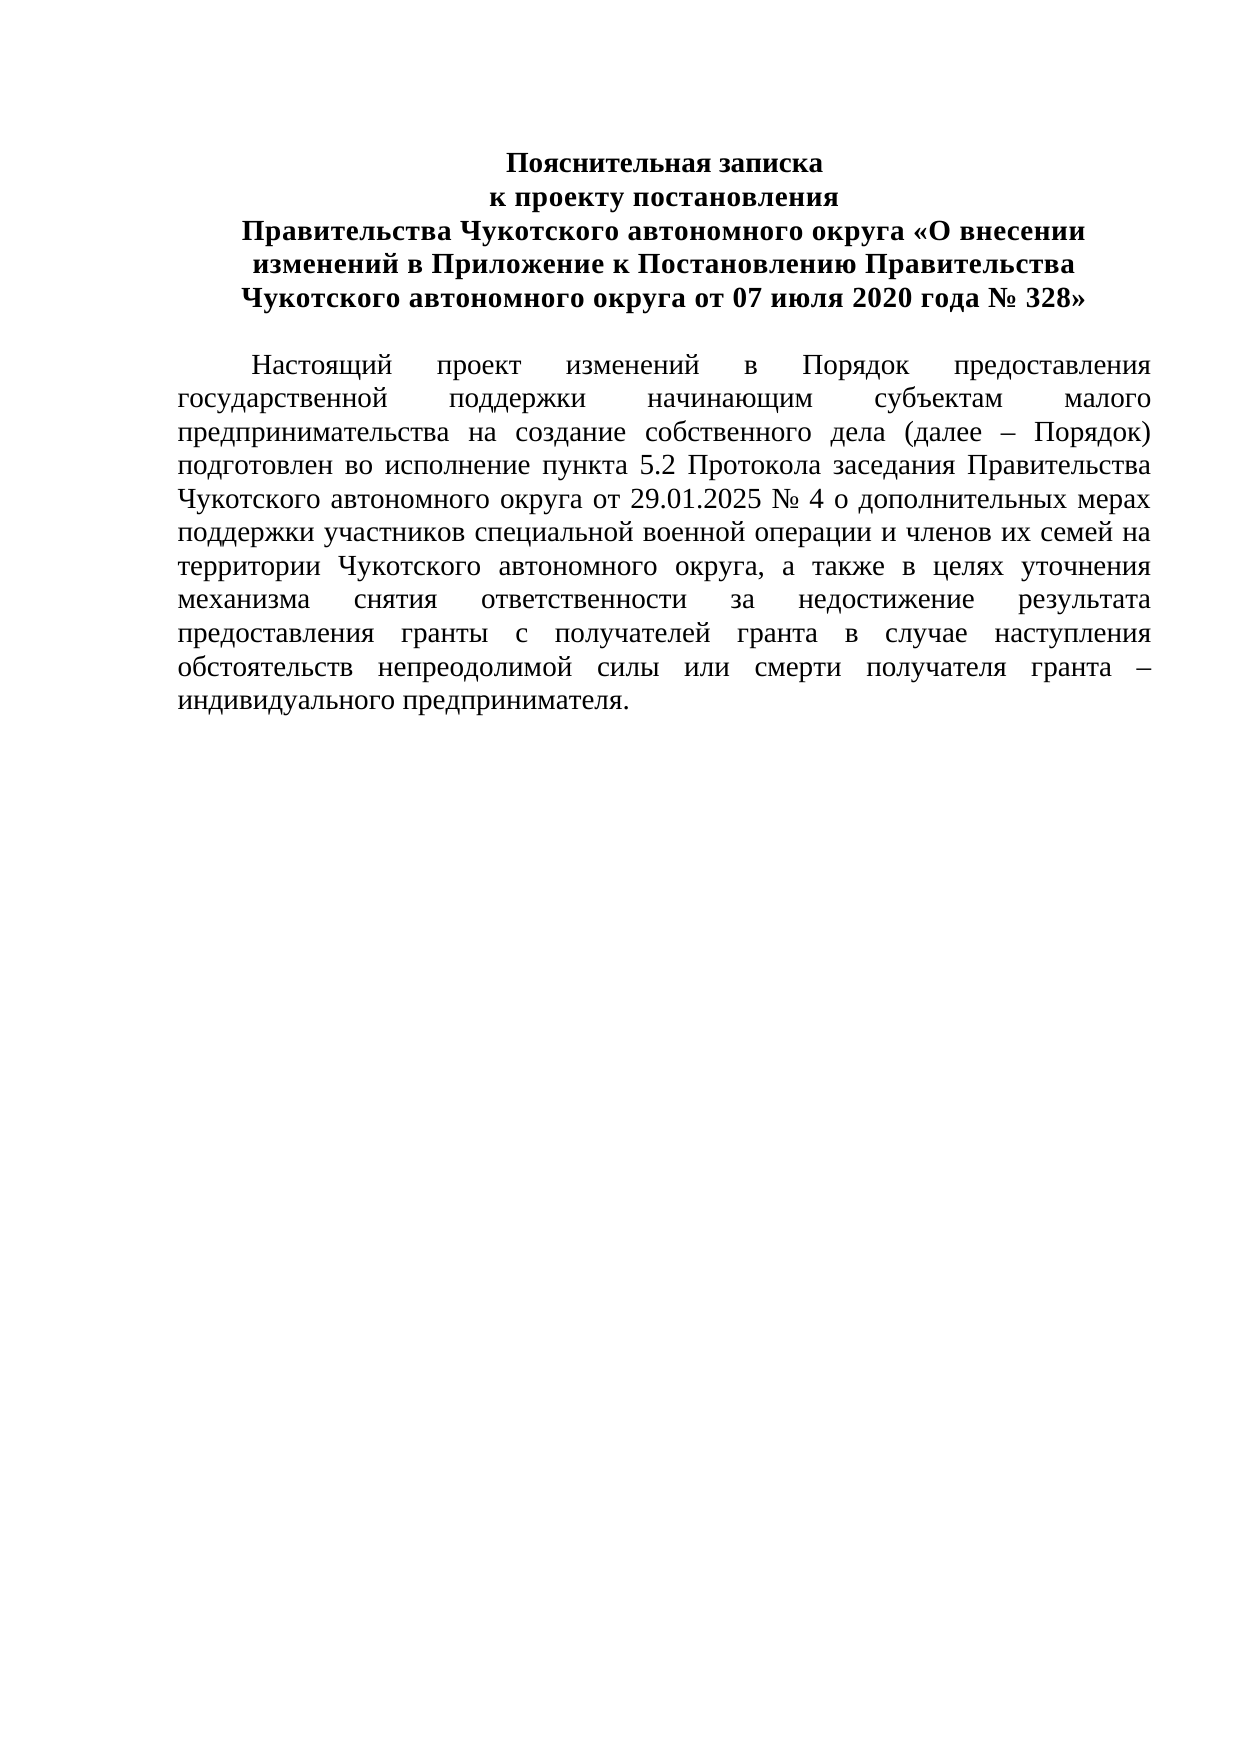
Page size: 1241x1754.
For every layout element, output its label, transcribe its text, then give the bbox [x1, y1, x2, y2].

text Пояснительная записка [177, 147, 1152, 179]
text к проекту постановления [177, 179, 1152, 213]
text Настоящий проект изменений в Порядок предоставления государственной поддержки начинающим субъектам малого предпринимательства на создание собственного дела (далее – Порядок) подготовлен во исполнение пункта 5.2 Протокола заседания Правительства Чукотского автономного округа от 29.01.2025 № 4 о дополнительных мерах поддержки участников специальной военной операции и членов их семей на территории Чукотского автономного округа, а также в целях уточнения механизма снятия ответственности за недостижение результата предоставления гранты с получателей гранта в случае наступления обстоятельств непреодолимой силы или смерти получателя гранта – индивидуального предпринимателя. [177, 347, 1152, 716]
text Правительства Чукотского автономного округа «О внесении изменений в Приложение к Постановлению Правительства Чукотского автономного округа от 07 июля 2020 года № 328» [177, 213, 1152, 313]
